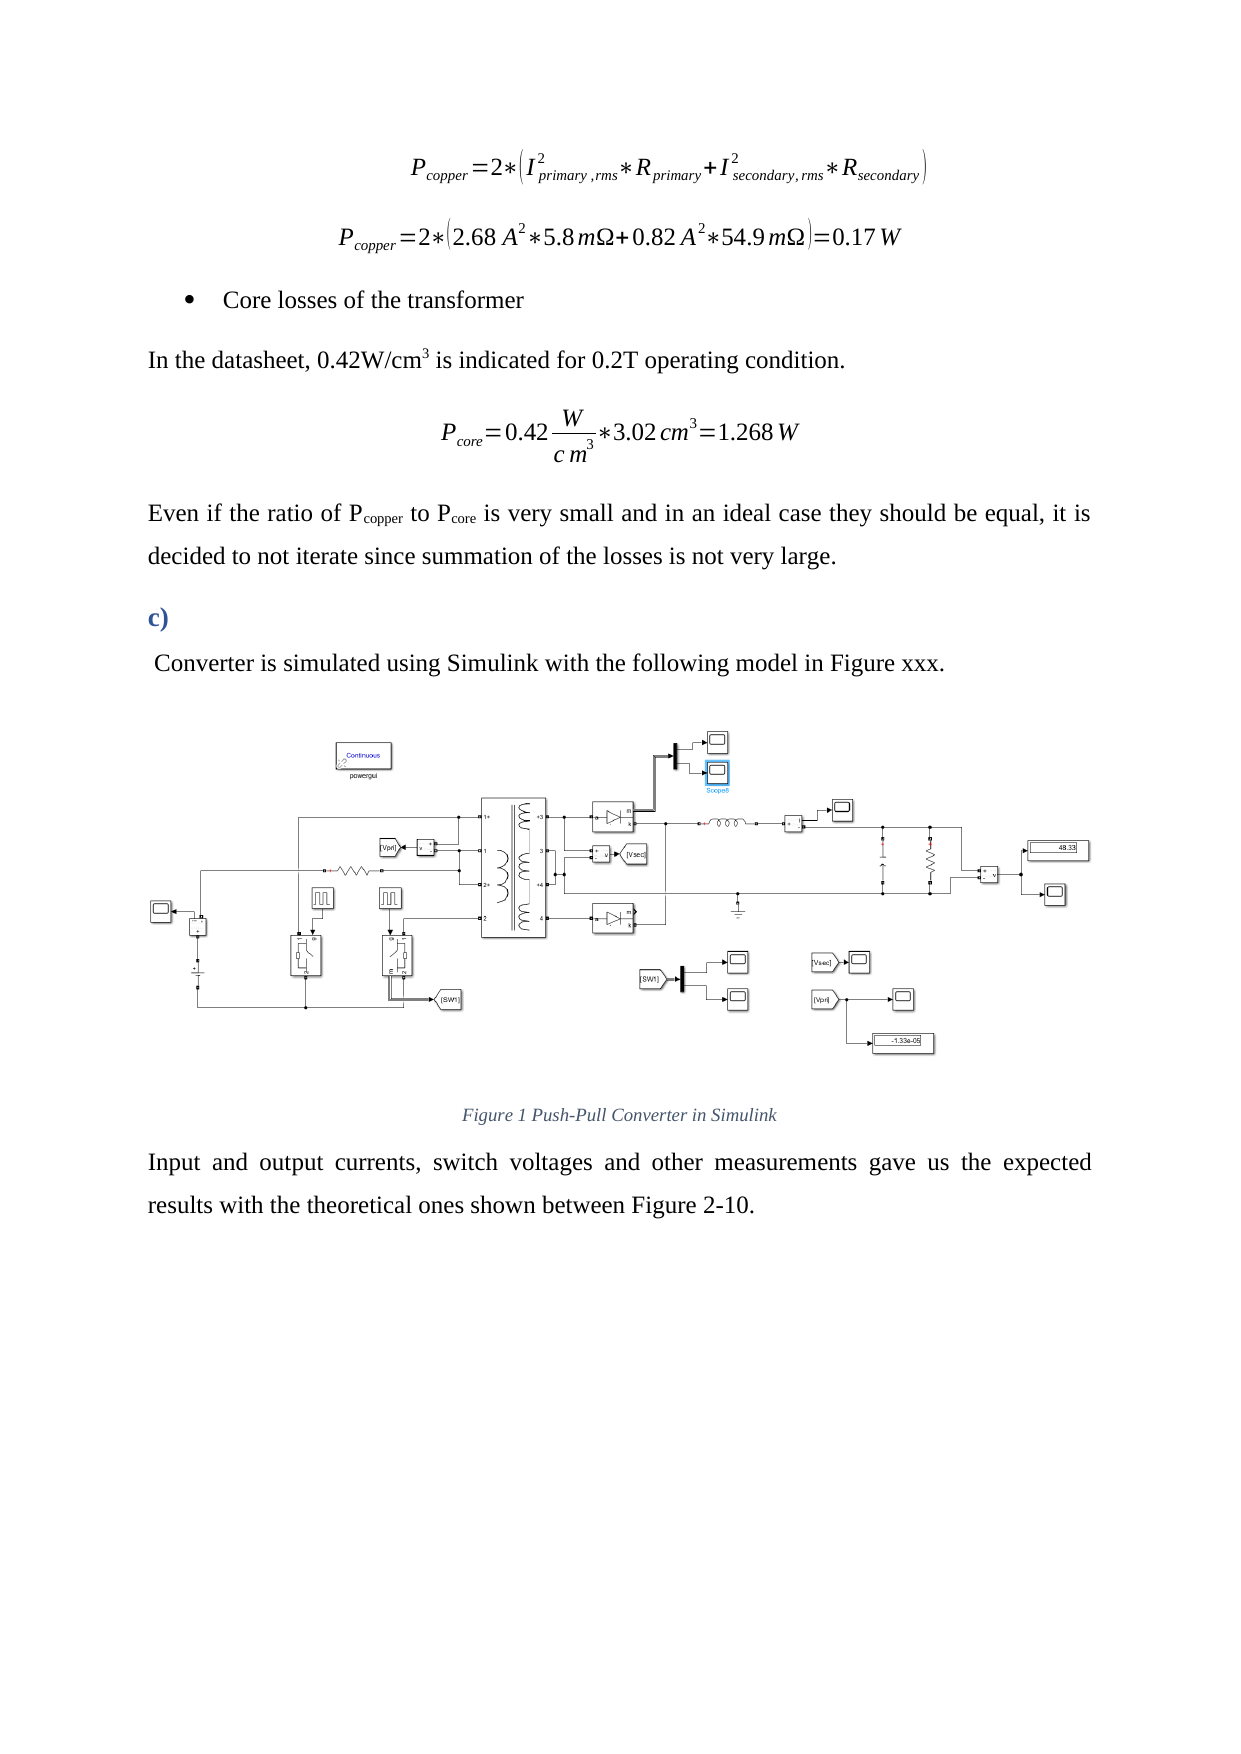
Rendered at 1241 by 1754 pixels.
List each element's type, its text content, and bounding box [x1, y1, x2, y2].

picture [147, 707, 1093, 1074]
list Core losses of the transformer [185, 285, 1093, 314]
text In the datasheet, 0.42W/cm3 is indicated for 0.2T operating condition. [148, 345, 1093, 373]
text Converter is simulated using Simulink with the following model in Figure xxx. [148, 648, 1093, 676]
text Input and output currents, switch voltages and other measurements gave us the expected results with the theoretical ones shown between Figure 2-10. [148, 1147, 1093, 1219]
text Even if the ratio of Pcopper to Pcore is very small and in an ideal case they should be equal, it is decided to not iterate since summation of the losses is not very large. [148, 498, 1093, 570]
text c) [148, 601, 1093, 632]
